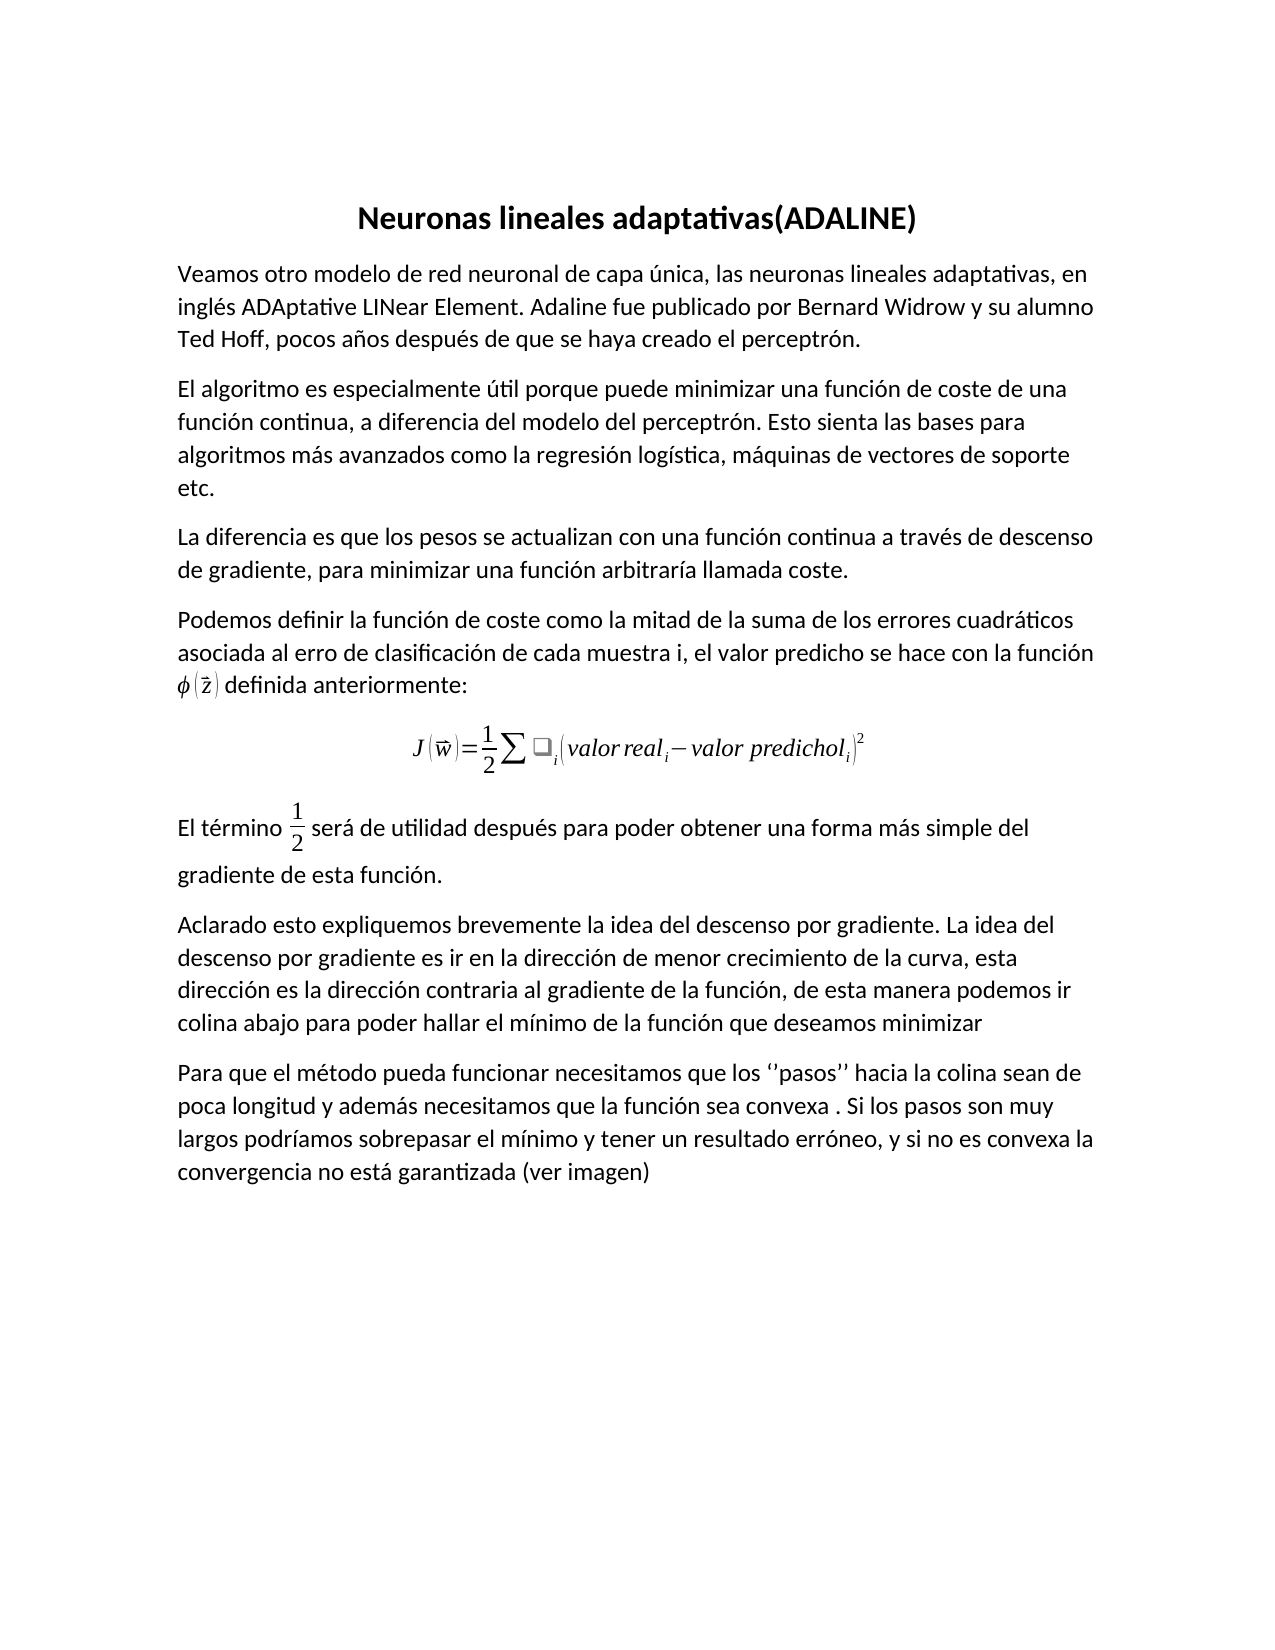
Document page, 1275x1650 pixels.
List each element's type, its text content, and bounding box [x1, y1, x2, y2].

text El algoritmo es especialmente útil porque puede minimizar una función de coste de una función continua, a diferencia del modelo del perceptrón. Esto sienta las bases para algoritmos más avanzados como la regresión logística, máquinas de vectores de soporte etc. [177, 373, 1098, 502]
text Aclarado esto expliquemos brevemente la idea del descenso por gradiente. La idea del descenso por gradiente es ir en la dirección de menor crecimiento de la curva, esta dirección es la dirección contraria al gradiente de la función, de esta manera podemos ir colina abajo para poder hallar el mínimo de la función que deseamos minimizar [177, 909, 1098, 1038]
text Para que el método pueda funcionar necesitamos que los ‘’pasos’’ hacia la colina sean de poca longitud y además necesitamos que la función sea convexa . Si los pasos son muy largos podríamos sobrepasar el mínimo y tener un resultado erróneo, y si no es convexa la convergencia no está garantizada (ver imagen) [177, 1057, 1098, 1186]
text Veamos otro modelo de red neuronal de capa única, las neuronas lineales adaptativas, en inglés ADAptative LINear Element. Adaline fue publicado por Bernard Widrow y su alumno Ted Hoff, pocos años después de que se haya creado el perceptrón. [177, 258, 1098, 354]
text El término será de utilidad después para poder obtener una forma más simple del gradiente de esta función. [177, 798, 1098, 890]
text Neuronas lineales adaptativas(ADALINE) [177, 197, 1098, 238]
text Podemos definir la función de coste como la mitad de la suma de los errores cuadráticos asociada al erro de clasificación de cada muestra i, el valor predicho se hace con la función definida anteriormente: [177, 604, 1098, 701]
text La diferencia es que los pesos se actualizan con una función continua a través de descenso de gradiente, para minimizar una función arbitraría llamada coste. [177, 522, 1098, 585]
